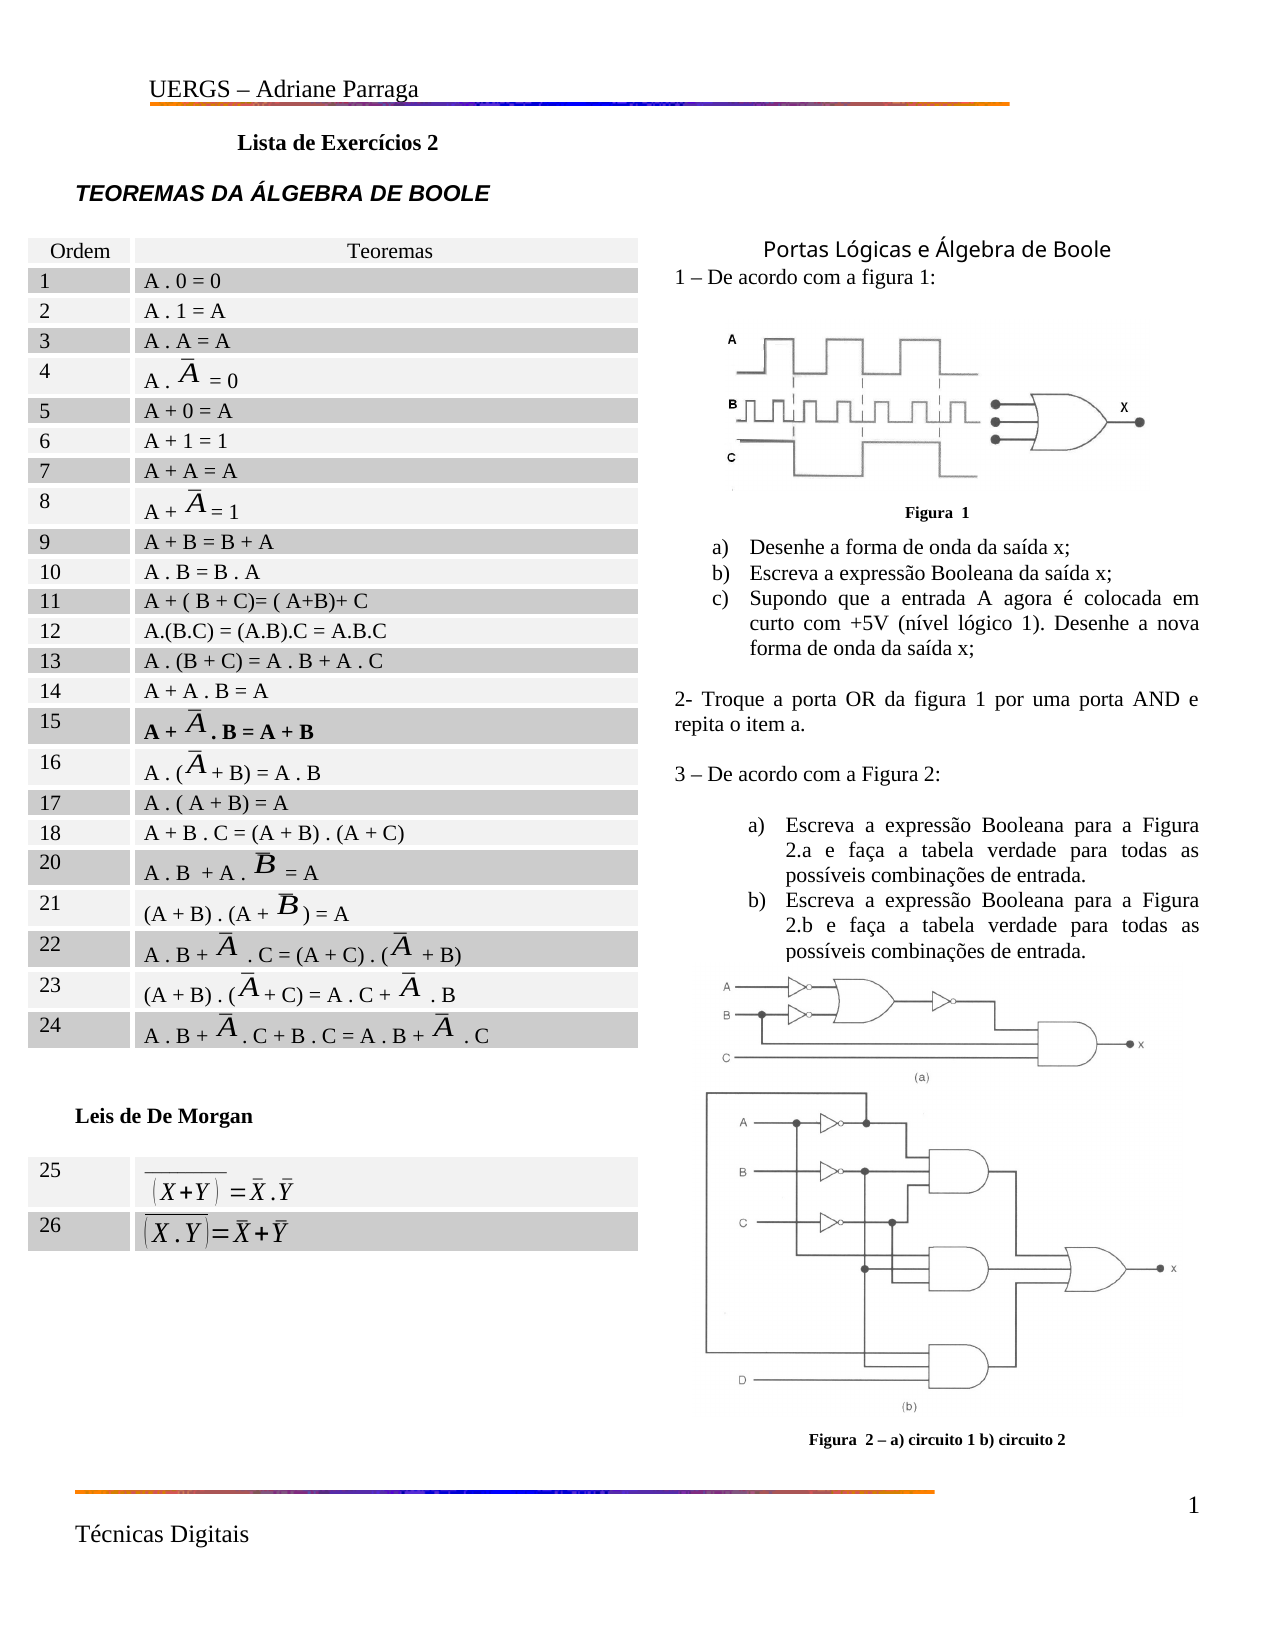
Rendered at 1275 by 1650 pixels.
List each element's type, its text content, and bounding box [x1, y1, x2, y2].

table_cell [135, 1212, 638, 1251]
text Figura 2 – a) circuito 1 b) circuito 2 [674, 1429, 1200, 1449]
table_cell 12 [28, 618, 130, 644]
text Leis de De Morgan [75, 1103, 601, 1128]
table_cell 26 [28, 1212, 130, 1251]
table_cell 22 [28, 931, 130, 967]
picture [75, 1490, 935, 1494]
table_cell 3 [28, 328, 130, 353]
list Desenhe a forma de onda da saída x; [712, 534, 1200, 559]
table_cell 23 [28, 972, 130, 1008]
table_cell 1 [28, 268, 130, 293]
table_cell (A + B) . (A + ) = A [135, 890, 638, 926]
list Escreva a expressão Booleana para a Figura 2.b e faça a tabela verdade para todas as possíveis combinações de entrada. [748, 887, 1200, 963]
table_cell 18 [28, 820, 130, 845]
table_cell A . = 0 [135, 358, 638, 394]
table_cell 2 [28, 298, 130, 323]
picture [724, 319, 1150, 491]
table_header [135, 1157, 638, 1207]
table_cell A . (+ B) = A . B [135, 749, 638, 785]
table_cell (A + B) . (+ C) = A . C + . B [135, 972, 638, 1008]
table_cell A . 1 = A [135, 298, 638, 323]
text Portas Lógicas e Álgebra de Boole [674, 234, 1200, 264]
table_cell A . B = B . A [135, 559, 638, 584]
table_cell 5 [28, 398, 130, 423]
table_cell 14 [28, 678, 130, 703]
table_cell 20 [28, 850, 130, 885]
picture [691, 962, 1183, 1417]
list Escreva a expressão Booleana para a Figura 2.a e faça a tabela verdade para todas as possíveis combinações de entrada. [748, 812, 1200, 887]
text Lista de Exercícios 2 [75, 129, 601, 155]
table_cell A + B = B + A [135, 529, 638, 554]
table_cell A + . B = A + B [135, 708, 638, 744]
table_cell A + A = A [135, 458, 638, 483]
table_header Ordem [28, 238, 130, 263]
table_cell 21 [28, 890, 130, 926]
list Supondo que a entrada A agora é colocada em curto com +5V (nível lógico 1). Desenhe a nova forma de onda da saída x; [712, 585, 1200, 660]
text 1 – De acordo com a figura 1: [674, 264, 1200, 289]
table_cell A + = 1 [135, 488, 638, 524]
table_cell 7 [28, 458, 130, 483]
subtitle TEOREMAS DA ÁLGEBRA DE BOOLE [75, 180, 601, 207]
table_cell A + 1 = 1 [135, 428, 638, 453]
table_cell A . ( A + B) = A [135, 790, 638, 815]
text Figura 1 [674, 503, 1200, 522]
table_cell 24 [28, 1012, 130, 1048]
table_cell 9 [28, 529, 130, 554]
table_cell A + A . B = A [135, 678, 638, 703]
table_cell A + B . C = (A + B) . (A + C) [135, 820, 638, 845]
list Escreva a expressão Booleana da saída x; [712, 559, 1200, 585]
text 3 – De acordo com a Figura 2: [674, 761, 1200, 786]
table_cell 4 [28, 358, 130, 394]
table_cell A . A = A [135, 328, 638, 353]
table_header 25 [28, 1157, 130, 1207]
table_cell 6 [28, 428, 130, 453]
table_cell A.(B.C) = (A.B).C = A.B.C [135, 618, 638, 644]
table_cell A . 0 = 0 [135, 268, 638, 293]
table_cell 10 [28, 559, 130, 584]
table_cell 17 [28, 790, 130, 815]
table_cell 8 [28, 488, 130, 524]
table_cell 15 [28, 708, 130, 744]
text 2- Troque a porta OR da figura 1 por uma porta AND e repita o item a. [674, 686, 1200, 736]
picture [150, 102, 1010, 106]
table_cell A . (B + C) = A . B + A . C [135, 648, 638, 673]
table_header Teoremas [135, 238, 638, 263]
table_cell A . B + . C = (A + C) . ( + B) [135, 931, 638, 967]
table_cell A + 0 = A [135, 398, 638, 423]
table_cell 13 [28, 648, 130, 673]
table_cell A . B + A . = A [135, 850, 638, 885]
table_cell 11 [28, 589, 130, 614]
table_cell 16 [28, 749, 130, 785]
table_cell A . B + . C + B . C = A . B + . C [135, 1012, 638, 1048]
table_cell A + ( B + C)= ( A+B)+ C [135, 589, 638, 614]
